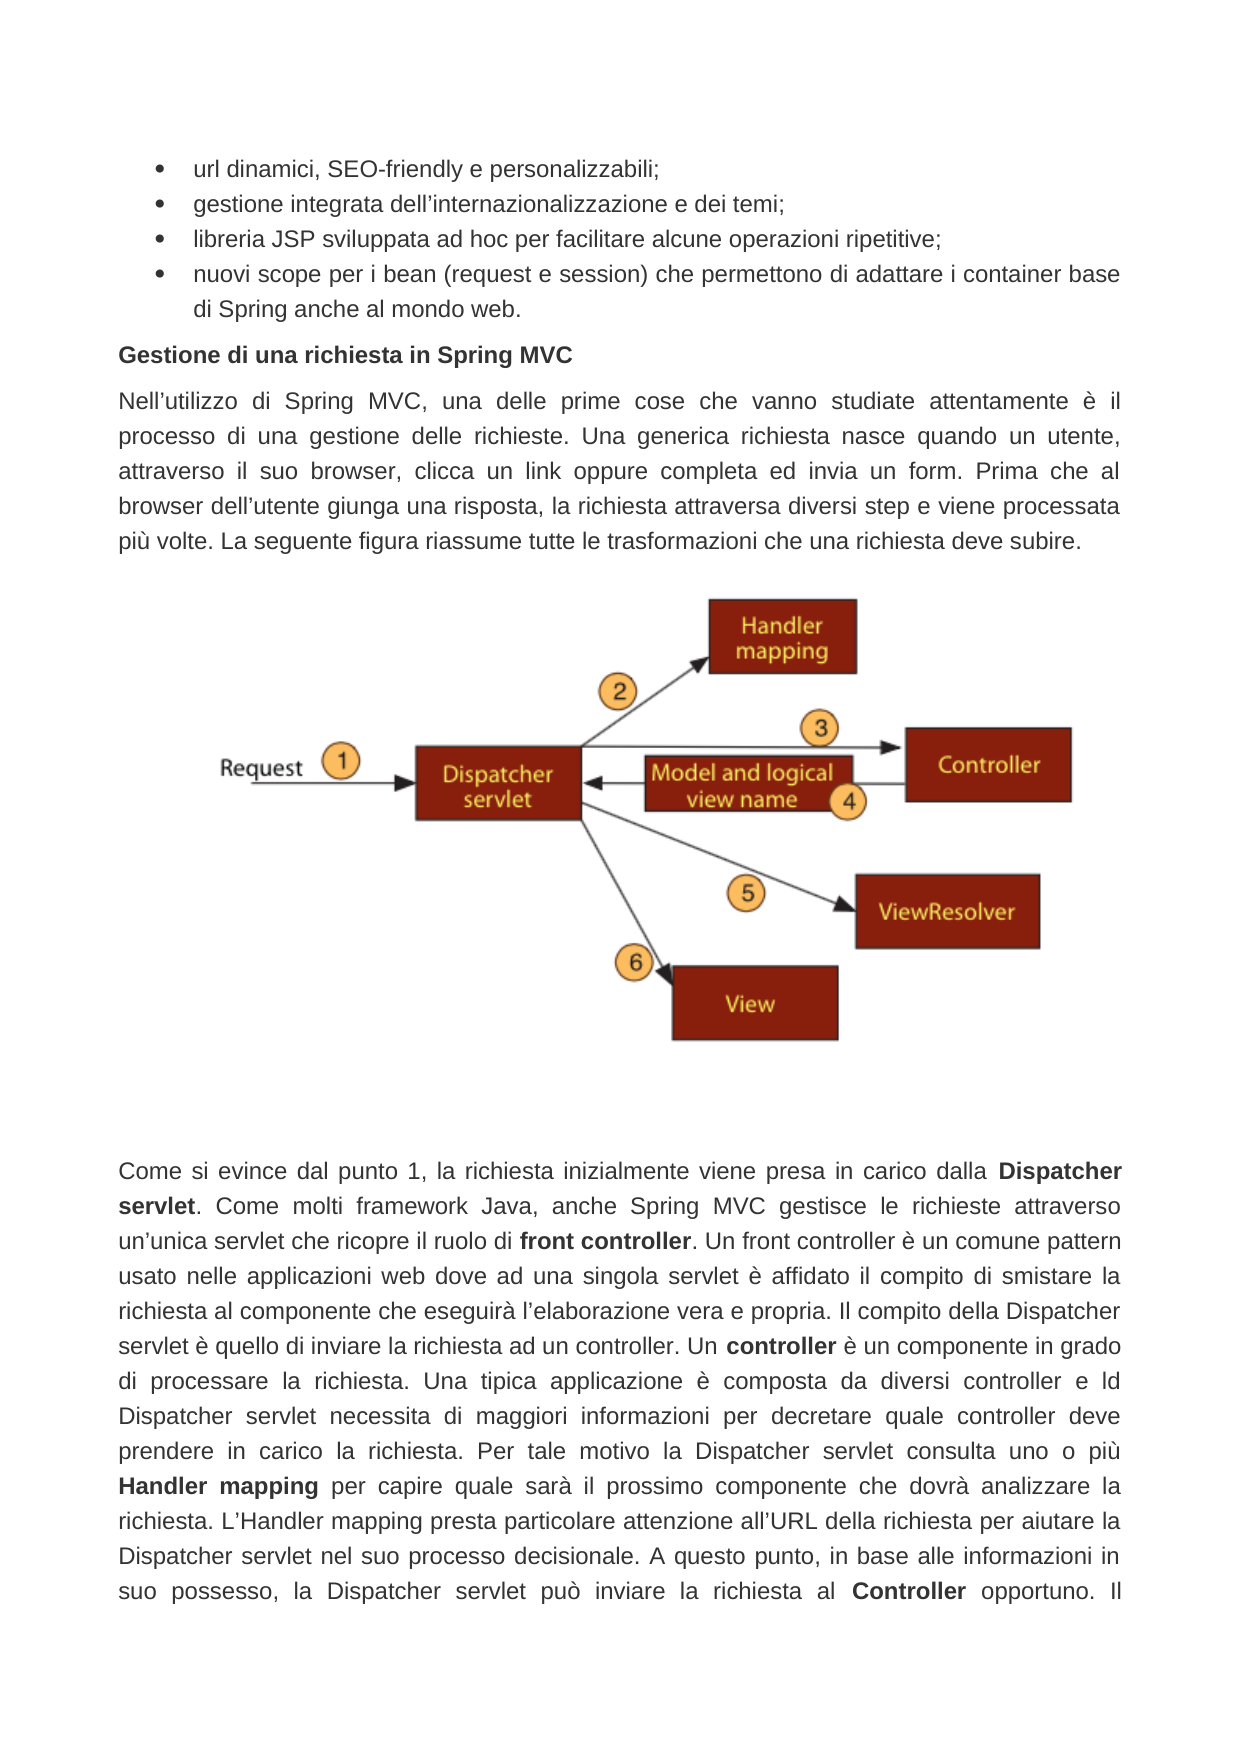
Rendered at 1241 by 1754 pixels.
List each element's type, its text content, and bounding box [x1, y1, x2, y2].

list libreria JSP sviluppata ad hoc per facilitare alcune operazioni ripetitive; [156, 218, 1122, 253]
text Gestione di una richiesta in Spring MVC [118, 333, 1122, 368]
list url dinamici, SEO-friendly e personalizzabili; [156, 148, 1122, 183]
list gestione integrata dell’internazionalizzazione e dei temi; [156, 183, 1122, 218]
text Nell’utilizzo di Spring MVC, una delle prime cose che vanno studiate attentamente è il processo di una gestione delle richieste. Una generica richiesta nasce quando un utente, attraverso il suo browser, clicca un link oppure completa ed invia un form. Prima che al browser dell’utente giunga una risposta, la richiesta attraversa diversi step e viene processata più volte. La seguente figura riassume tutte le trasformazioni che una richiesta deve subire. [118, 379, 1122, 554]
list nuovi scope per i bean (request e session) che permettono di adattare i container base di Spring anche al mondo web. [156, 253, 1122, 323]
picture [118, 565, 1097, 1139]
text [118, 1150, 1122, 1605]
